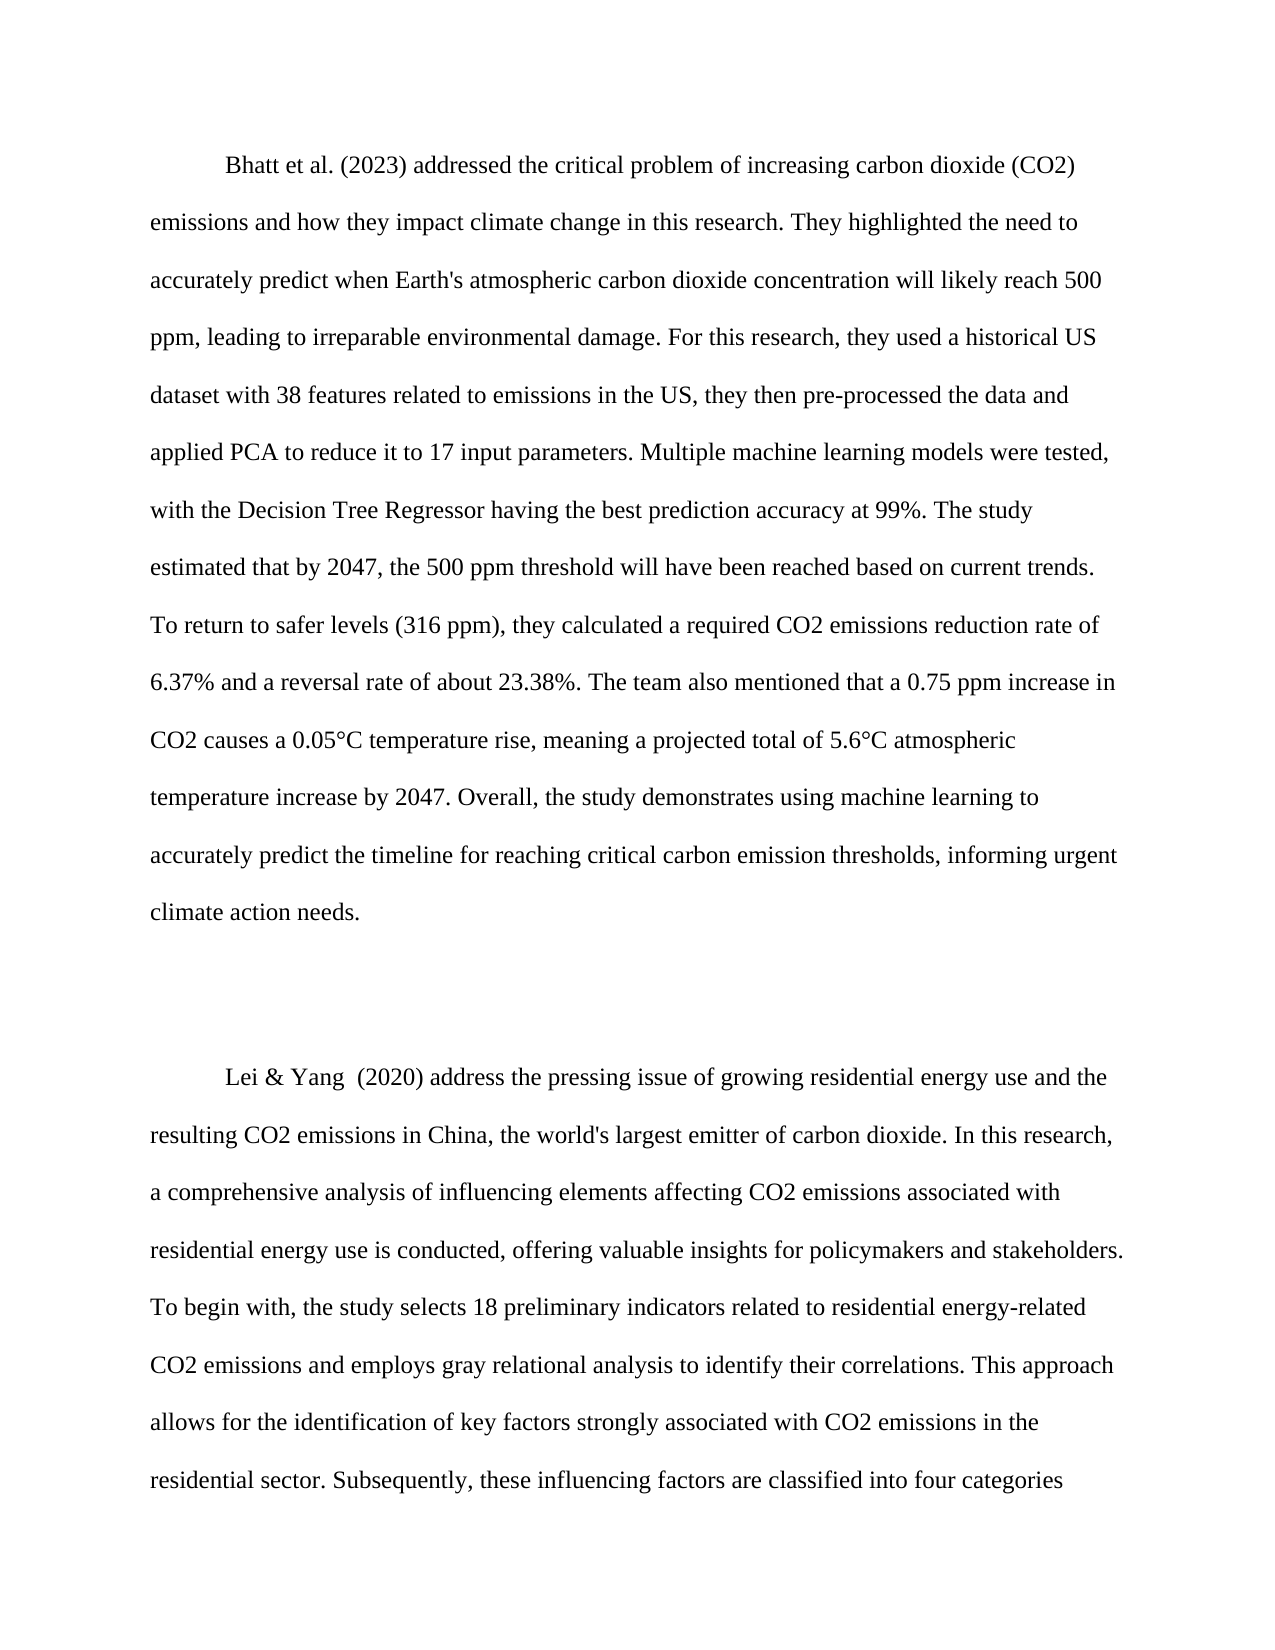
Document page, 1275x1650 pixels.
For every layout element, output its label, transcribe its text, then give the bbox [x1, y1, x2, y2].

text Bhatt et al. (2023) addressed the critical problem of increasing carbon dioxide (CO2) emissions and how they impact climate change in this research. They highlighted the need to accurately predict when Earth's atmospheric carbon dioxide concentration will likely reach 500 ppm, leading to irreparable environmental damage. For this research, they used a historical US dataset with 38 features related to emissions in the US, they then pre-processed the data and applied PCA to reduce it to 17 input parameters. Multiple machine learning models were tested, with the Decision Tree Regressor having the best prediction accuracy at 99%. The study estimated that by 2047, the 500 ppm threshold will have been reached based on current trends. To return to safer levels (316 ppm), they calculated a required CO2 emissions reduction rate of 6.37% and a reversal rate of about 23.38%. The team also mentioned that a 0.75 ppm increase in CO2 causes a 0.05°C temperature rise, meaning a projected total of 5.6°C atmospheric temperature increase by 2047. Overall, the study demonstrates using machine learning to accurately predict the timeline for reaching critical carbon emission thresholds, informing urgent climate action needs. [150, 150, 1125, 926]
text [150, 1062, 1125, 1494]
